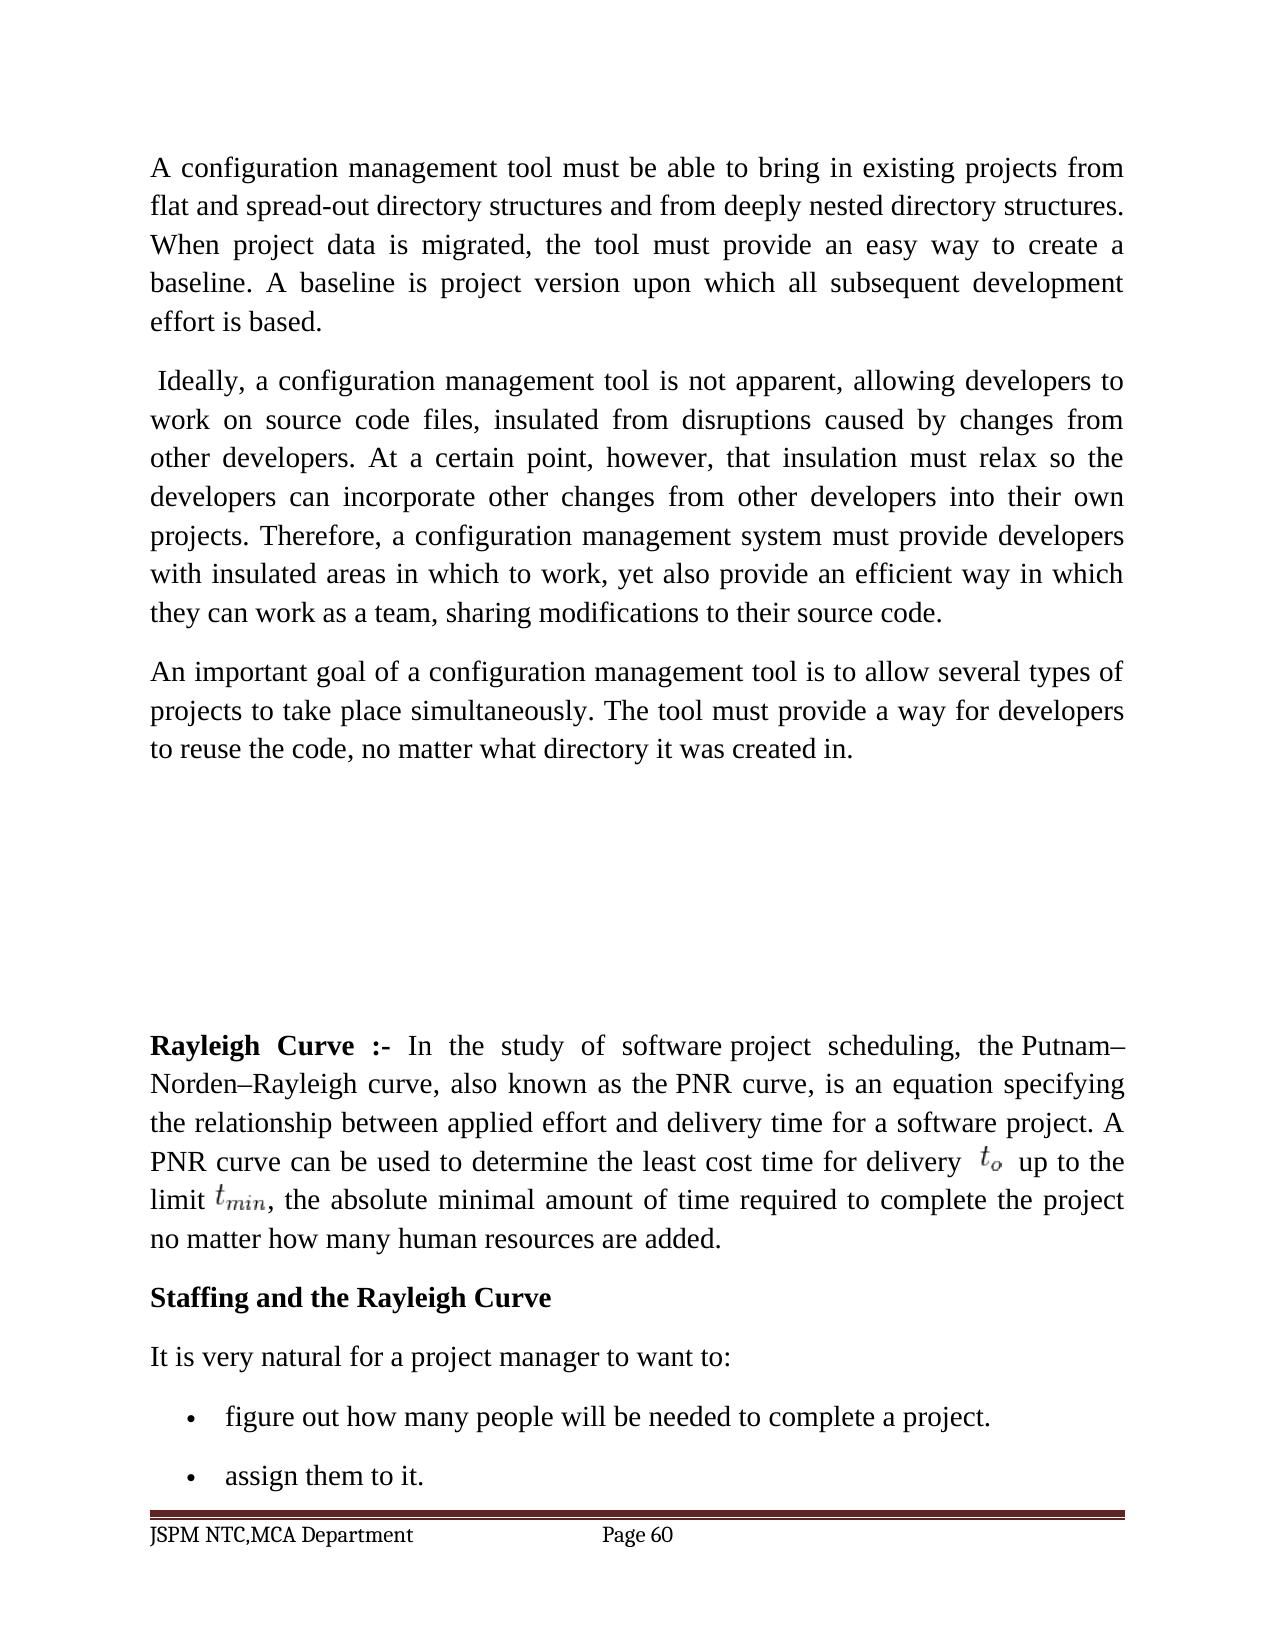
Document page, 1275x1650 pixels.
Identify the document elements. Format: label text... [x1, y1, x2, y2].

text Rayleigh Curve :- In the study of software project scheduling, the Putnam–Norden–Rayleigh curve, also known as the PNR curve, is an equation specifying the relationship between applied effort and delivery time for a software project. A PNR curve can be used to determine the least cost time for delivery up to the limit , the absolute minimal amount of time required to complete the project no matter how many human resources are added. [150, 1028, 1125, 1254]
text Ideally, a configuration management tool is not apparent, allowing developers to work on source code files, insulated from disruptions caused by changes from other developers. At a certain point, however, that insulation must relax so the developers can incorporate other changes from other developers into their own projects. Therefore, a configuration management system must provide developers with insulated areas in which to work, yet also provide an efficient way in which they can work as a team, sharing modifications to their source code. [150, 363, 1125, 628]
text An important goal of a configuration management tool is to allow several types of projects to take place simultaneously. The tool must provide a way for developers to reuse the code, no matter what directory it was created in. [150, 654, 1125, 765]
text Staffing and the Rayleigh Curve [150, 1280, 1125, 1314]
picture [215, 1184, 267, 1210]
picture [980, 1146, 1002, 1171]
list assign them to it. [187, 1458, 1125, 1492]
text A configuration management tool must be able to bring in existing projects from flat and spread-out directory structures and from deeply nested directory structures. When project data is migrated, the tool must provide an easy way to create a baseline. A baseline is project version upon which all subsequent development effort is based. [150, 150, 1125, 338]
text It is very natural for a project manager to want to: [150, 1339, 1125, 1373]
list figure out how many people will be needed to complete a project. [187, 1399, 1125, 1432]
